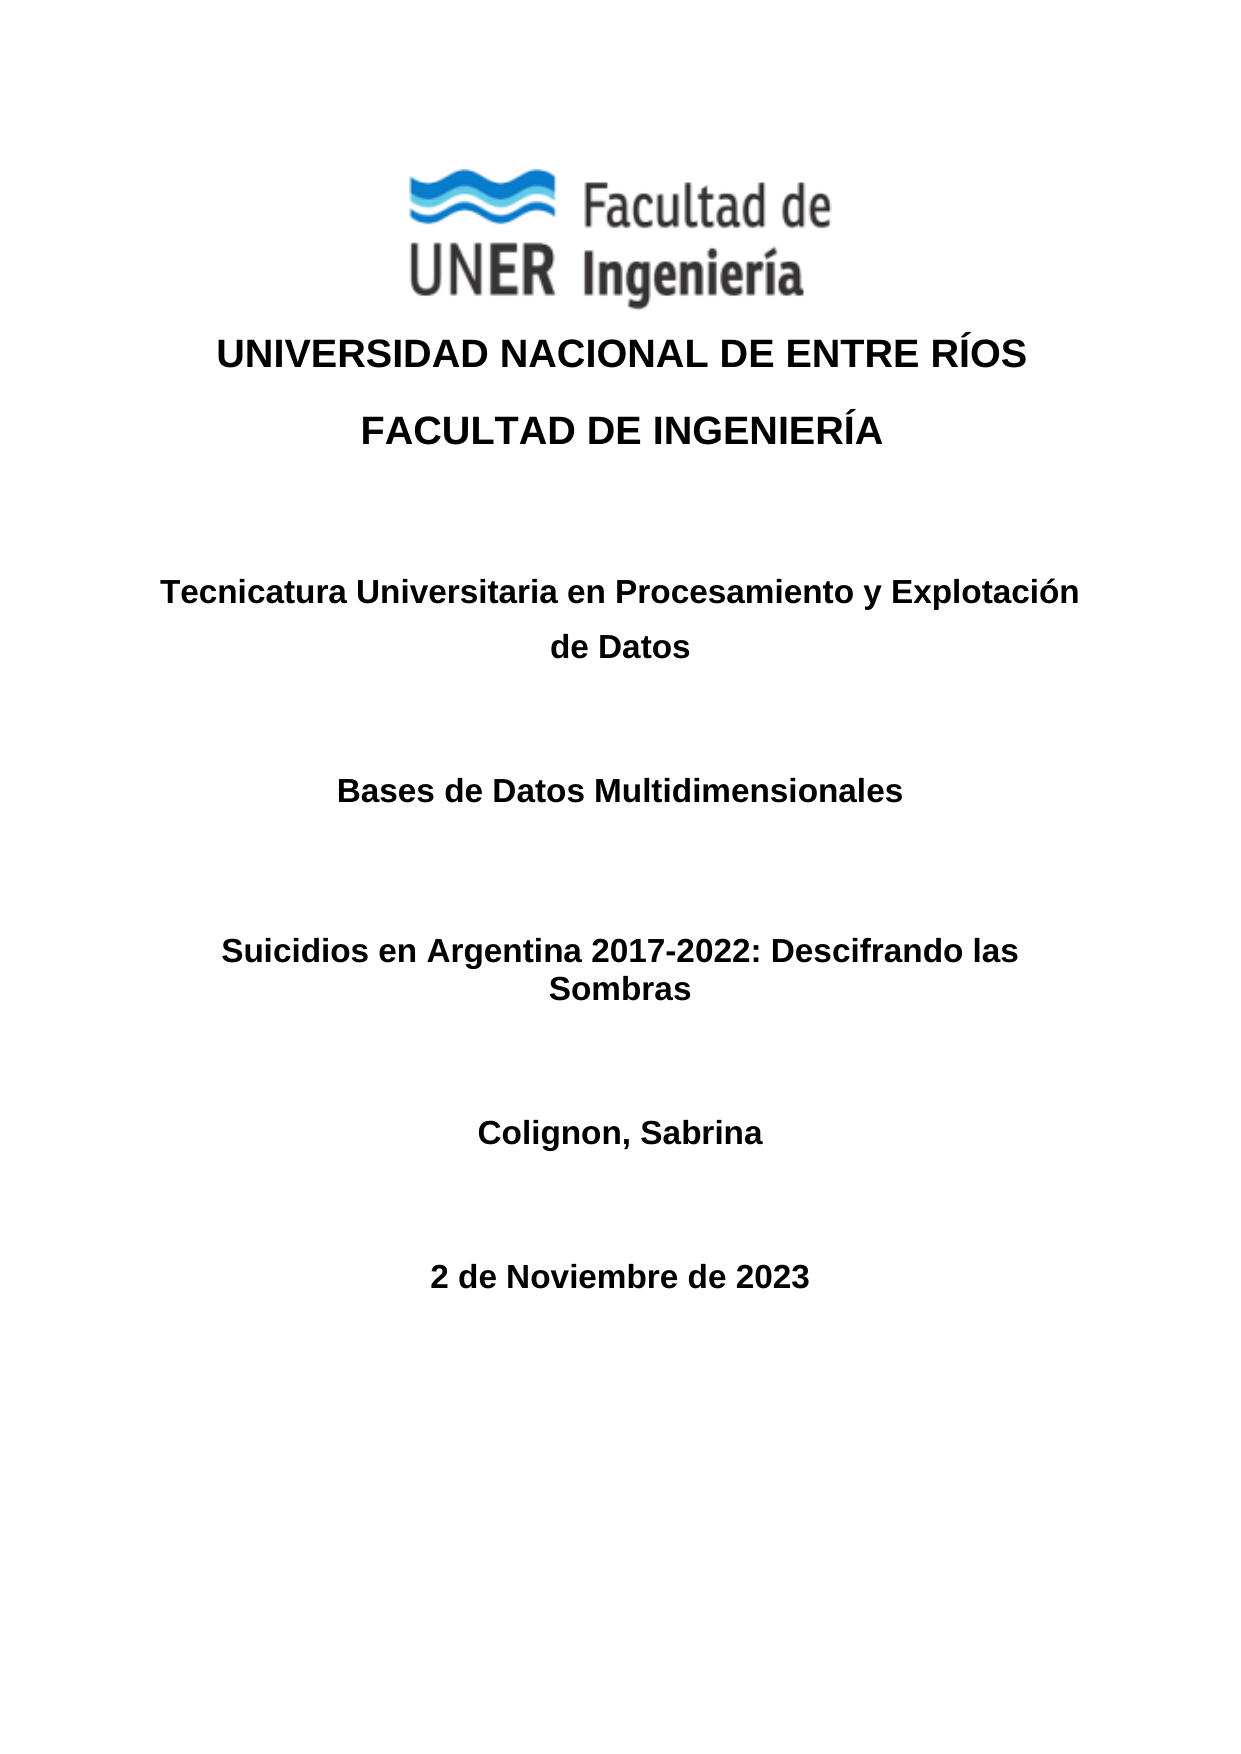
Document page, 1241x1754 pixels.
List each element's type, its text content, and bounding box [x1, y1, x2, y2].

text UNIVERSIDAD NACIONAL DE ENTRE RÍOS FACULTAD DE INGENIERÍA [199, 330, 1045, 453]
text Suicidios en Argentina 2017-2022: Descifrando las Sombras [150, 931, 1090, 1008]
text Bases de Datos Multidimensionales [150, 771, 1090, 809]
text Tecnicatura Universitaria en Procesamiento y Explotación de Datos [150, 573, 1090, 666]
picture [393, 150, 847, 330]
text 2 de Noviembre de 2023 [150, 1257, 1090, 1295]
text Colignon, Sabrina [150, 1113, 1090, 1152]
